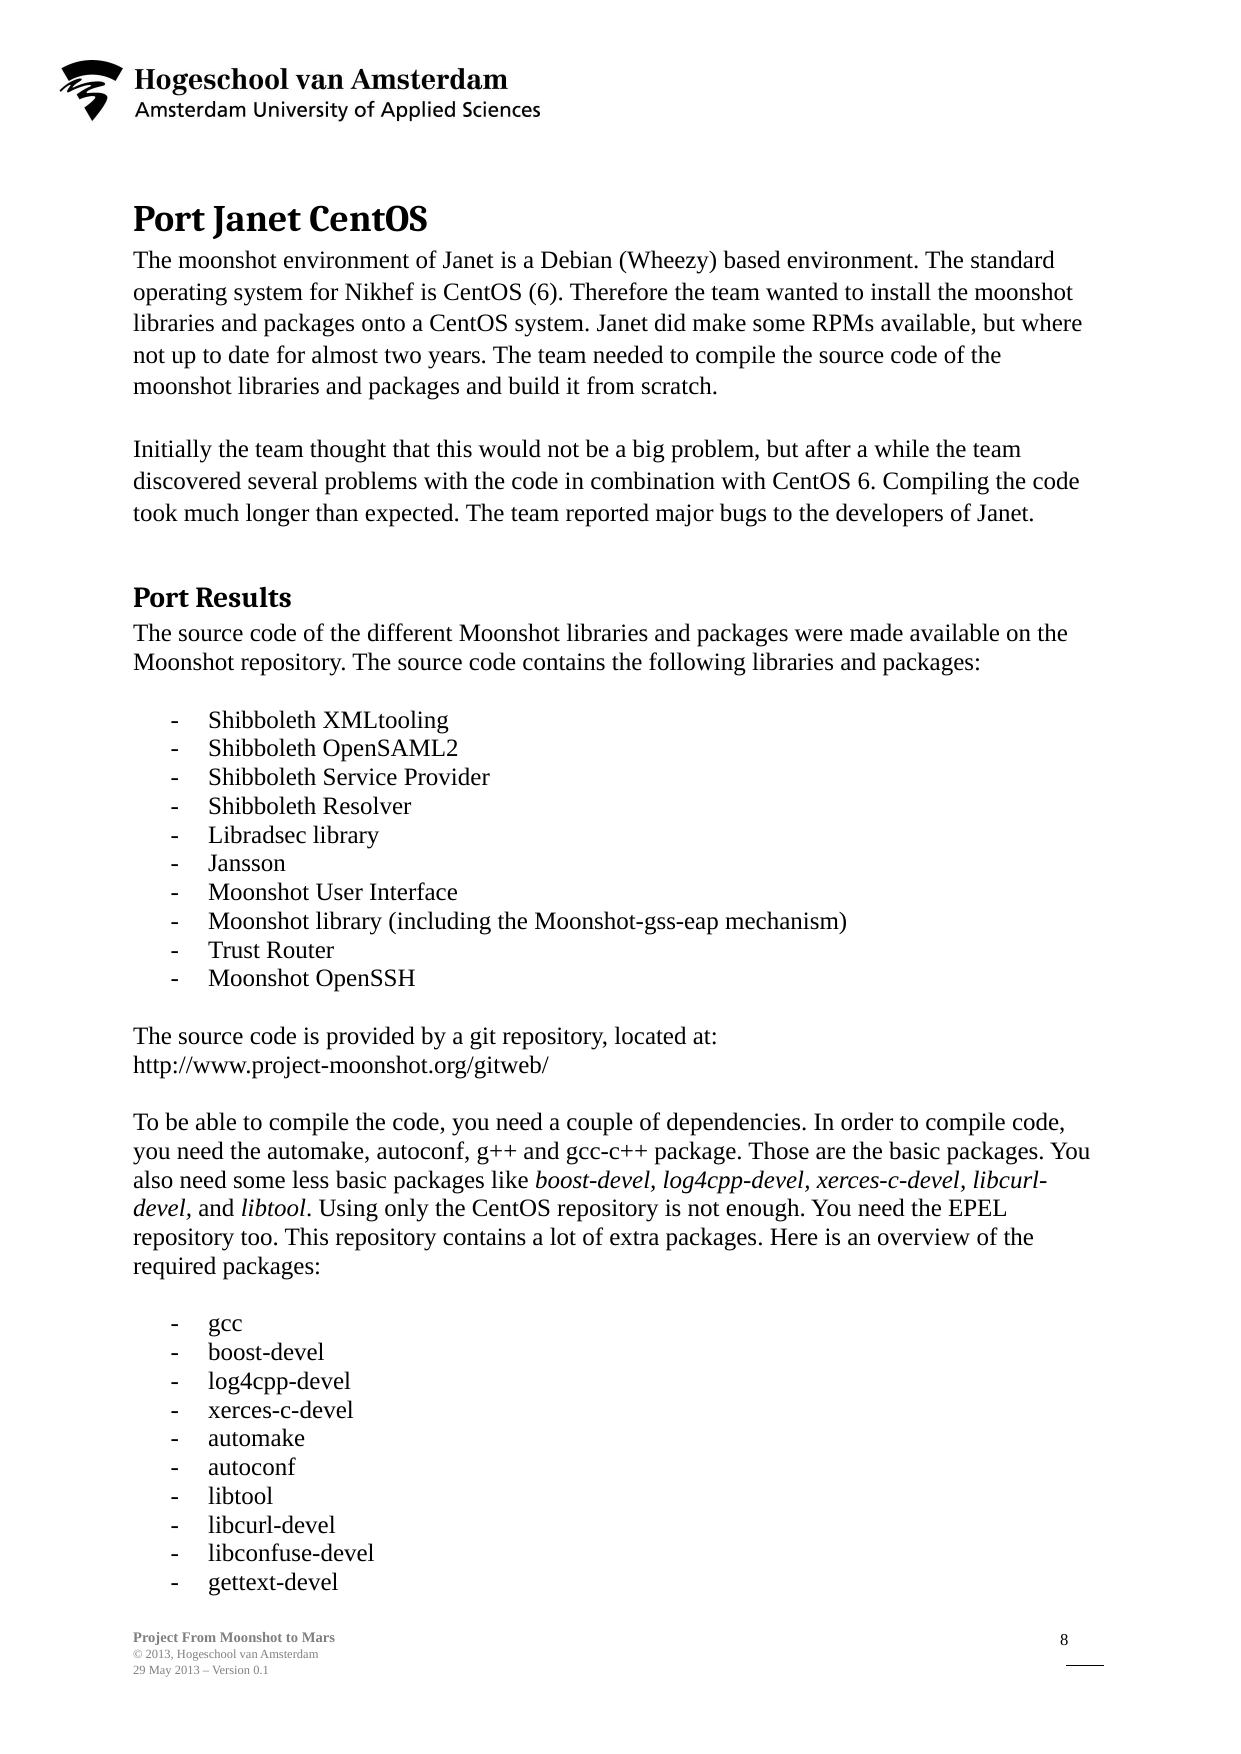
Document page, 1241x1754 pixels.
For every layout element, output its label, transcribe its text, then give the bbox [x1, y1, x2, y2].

text The source code is provided by a git repository, located at: http://www.project-moonshot.org/gitweb/ [133, 1021, 1092, 1078]
list libtool [170, 1481, 1092, 1510]
list automake [170, 1423, 1092, 1452]
list gettext-devel [170, 1567, 1092, 1596]
list Shibboleth Service Provider [170, 762, 1092, 791]
list Jansson [170, 848, 1092, 877]
list libconfuse-devel [170, 1538, 1092, 1567]
list Libradsec library [170, 820, 1092, 848]
list autoconf [170, 1452, 1092, 1481]
text Initially the team thought that this would not be a big problem, but after a while the team discovered several problems with the code in combination with CentOS 6. Compiling the code took much longer than expected. The team reported major bugs to the developers of Janet. [133, 434, 1092, 526]
list Shibboleth XMLtooling [170, 705, 1092, 733]
list Moonshot library (including the Moonshot-gss-eap mechanism) [170, 906, 1092, 935]
text The moonshot environment of Janet is a Debian (Wheezy) based environment. The standard operating system for Nikhef is CentOS (6). Therefore the team wanted to install the moonshot libraries and packages onto a CentOS system. Janet did make some RPMs available, but where not up to date for almost two years. The team needed to compile the source code of the moonshot libraries and packages and build it from scratch. [133, 245, 1092, 400]
picture [0, 0, 622, 169]
list log4cpp-devel [170, 1366, 1092, 1395]
list Shibboleth OpenSAML2 [170, 733, 1092, 762]
list gcc [170, 1308, 1092, 1337]
text The source code of the different Moonshot libraries and packages were made available on the Moonshot repository. The source code contains the following libraries and packages: [133, 618, 1092, 676]
list Shibboleth Resolver [170, 791, 1092, 820]
list boost-devel [170, 1337, 1092, 1366]
list libcurl-devel [170, 1510, 1092, 1538]
list Trust Router [170, 935, 1092, 963]
subtitle Port Results [133, 582, 1092, 615]
text To be able to compile the code, you need a couple of dependencies. In order to compile code, you need the automake, autoconf, g++ and gcc-c++ package. Those are the basic packages. You also need some less basic packages like boost-devel, log4cpp-devel, xerces-c-devel, libcurl-devel, and libtool. Using only the CentOS repository is not enough. You need the EPEL repository too. This repository contains a lot of extra packages. Here is an overview of the required packages: [133, 1107, 1092, 1280]
list Moonshot OpenSSH [170, 963, 1092, 992]
list Moonshot User Interface [170, 877, 1092, 906]
list xerces-c-devel [170, 1395, 1092, 1423]
subtitle Port Janet CentOS [133, 198, 1092, 241]
